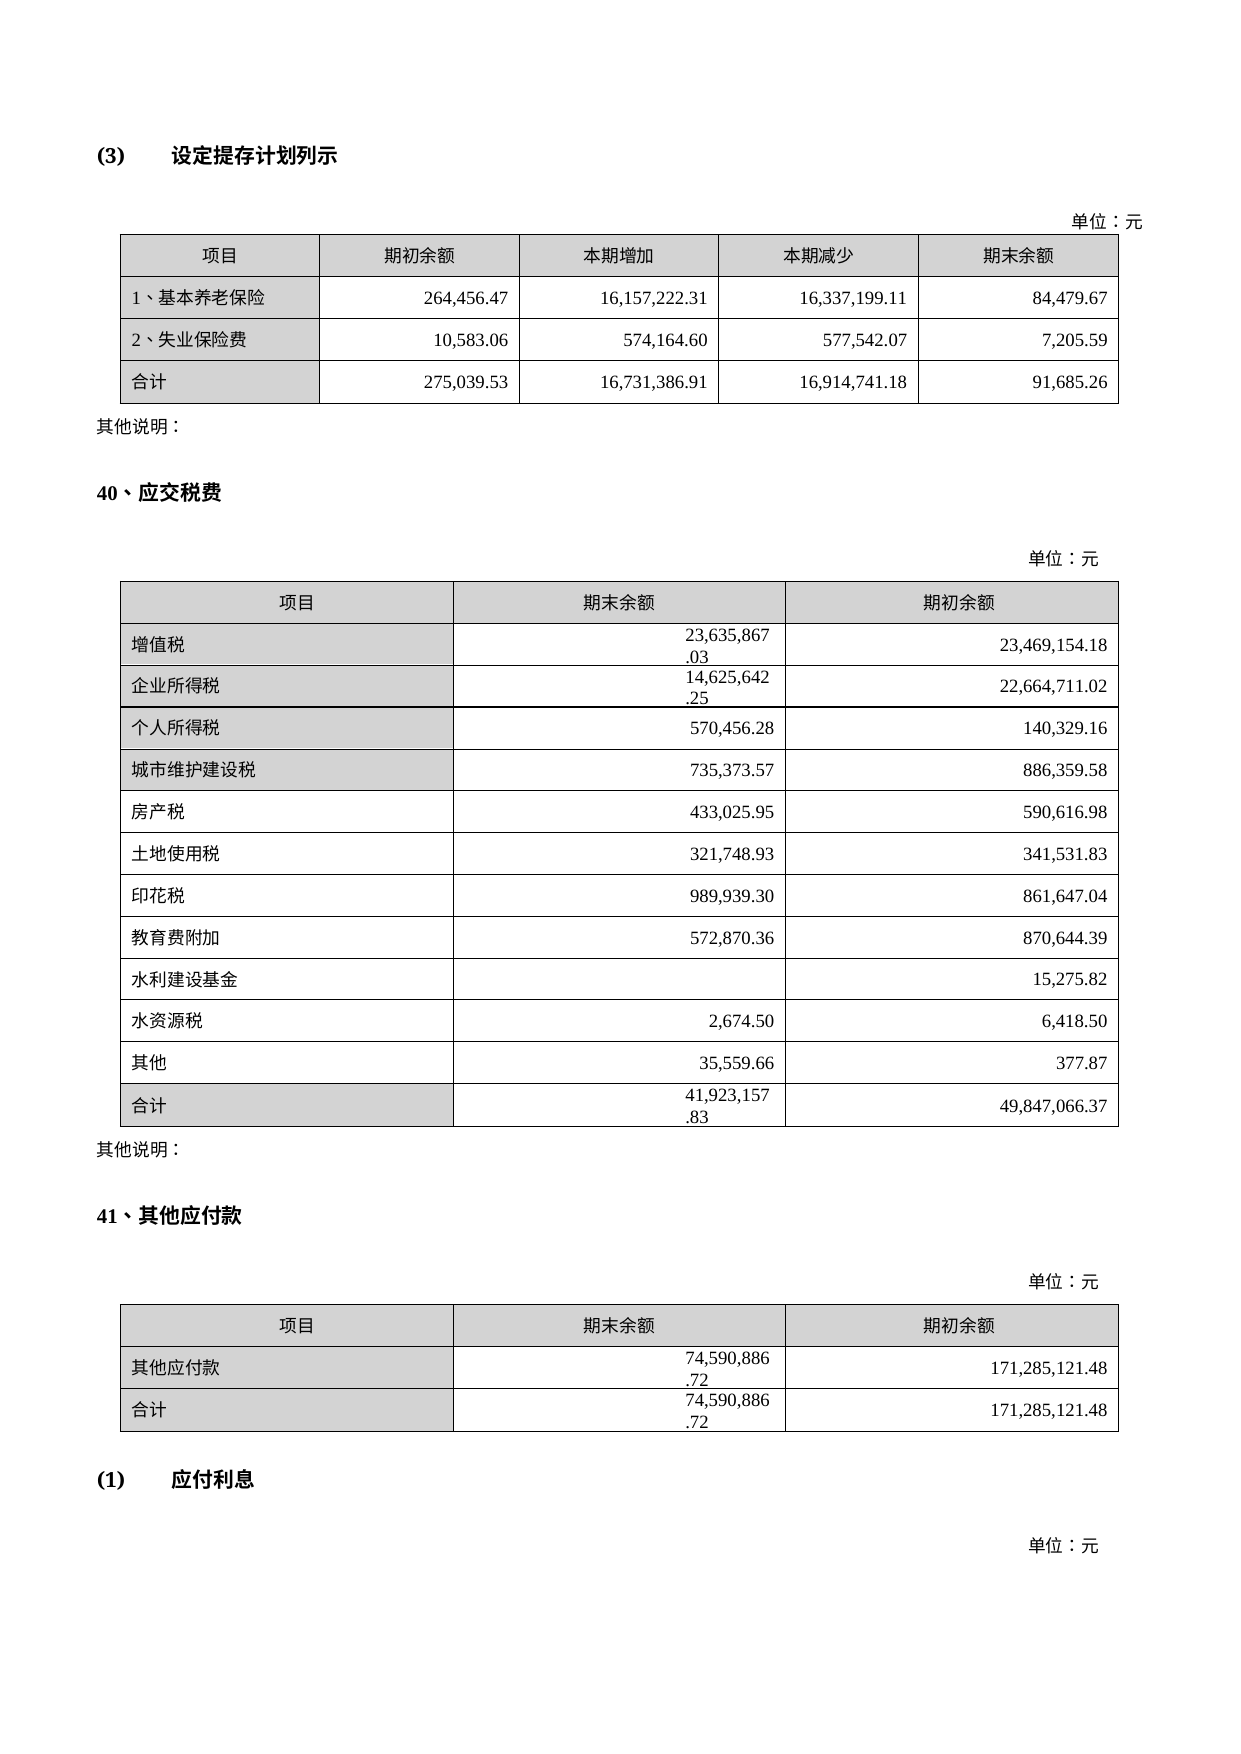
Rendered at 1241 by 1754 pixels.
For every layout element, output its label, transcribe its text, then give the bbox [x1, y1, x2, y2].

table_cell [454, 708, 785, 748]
text 其他说明： [97, 1138, 1142, 1162]
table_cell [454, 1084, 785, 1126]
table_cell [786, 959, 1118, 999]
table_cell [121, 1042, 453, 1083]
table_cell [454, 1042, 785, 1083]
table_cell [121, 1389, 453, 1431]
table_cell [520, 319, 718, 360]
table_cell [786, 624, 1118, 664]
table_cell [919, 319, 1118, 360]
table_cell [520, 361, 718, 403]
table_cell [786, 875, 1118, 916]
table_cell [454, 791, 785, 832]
subtitle 41、其他应付款 [97, 1201, 1142, 1230]
text 其他说明： [97, 414, 1142, 438]
text 单位：元 [1028, 546, 1142, 570]
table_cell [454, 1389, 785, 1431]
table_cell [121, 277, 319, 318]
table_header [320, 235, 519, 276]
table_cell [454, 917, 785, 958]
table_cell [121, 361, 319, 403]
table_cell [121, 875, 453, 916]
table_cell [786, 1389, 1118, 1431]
subtitle 应付利息 [97, 1465, 1142, 1494]
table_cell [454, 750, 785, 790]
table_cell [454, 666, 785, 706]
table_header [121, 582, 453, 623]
subtitle 40、应交税费 [97, 478, 1142, 506]
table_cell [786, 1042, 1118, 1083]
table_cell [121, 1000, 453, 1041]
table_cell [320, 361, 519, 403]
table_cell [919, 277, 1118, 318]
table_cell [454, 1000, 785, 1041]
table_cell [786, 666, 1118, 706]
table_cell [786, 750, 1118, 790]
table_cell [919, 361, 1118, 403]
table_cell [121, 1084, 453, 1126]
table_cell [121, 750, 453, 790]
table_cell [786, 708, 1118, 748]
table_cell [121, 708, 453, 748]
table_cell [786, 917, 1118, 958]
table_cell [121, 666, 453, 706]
text 单位：元 [1028, 1269, 1142, 1294]
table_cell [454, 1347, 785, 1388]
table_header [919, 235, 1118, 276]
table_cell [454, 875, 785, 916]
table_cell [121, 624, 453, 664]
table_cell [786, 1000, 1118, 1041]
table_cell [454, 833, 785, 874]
text 单位：元 [97, 209, 1142, 234]
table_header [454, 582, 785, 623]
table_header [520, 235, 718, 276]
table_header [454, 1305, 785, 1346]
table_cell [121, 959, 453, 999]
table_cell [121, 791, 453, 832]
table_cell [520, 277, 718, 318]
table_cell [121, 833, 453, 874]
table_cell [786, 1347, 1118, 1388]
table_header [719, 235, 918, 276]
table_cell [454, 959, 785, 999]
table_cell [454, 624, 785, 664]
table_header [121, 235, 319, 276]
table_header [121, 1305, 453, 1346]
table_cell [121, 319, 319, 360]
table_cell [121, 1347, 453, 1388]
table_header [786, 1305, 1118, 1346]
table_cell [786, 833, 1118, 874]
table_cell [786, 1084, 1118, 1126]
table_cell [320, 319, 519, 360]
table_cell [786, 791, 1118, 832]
text 单位：元 [1028, 1533, 1142, 1558]
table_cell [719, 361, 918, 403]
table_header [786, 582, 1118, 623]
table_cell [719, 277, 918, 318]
subtitle 设定提存计划列示 [97, 142, 1142, 170]
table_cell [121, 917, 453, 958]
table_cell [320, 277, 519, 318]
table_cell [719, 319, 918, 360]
